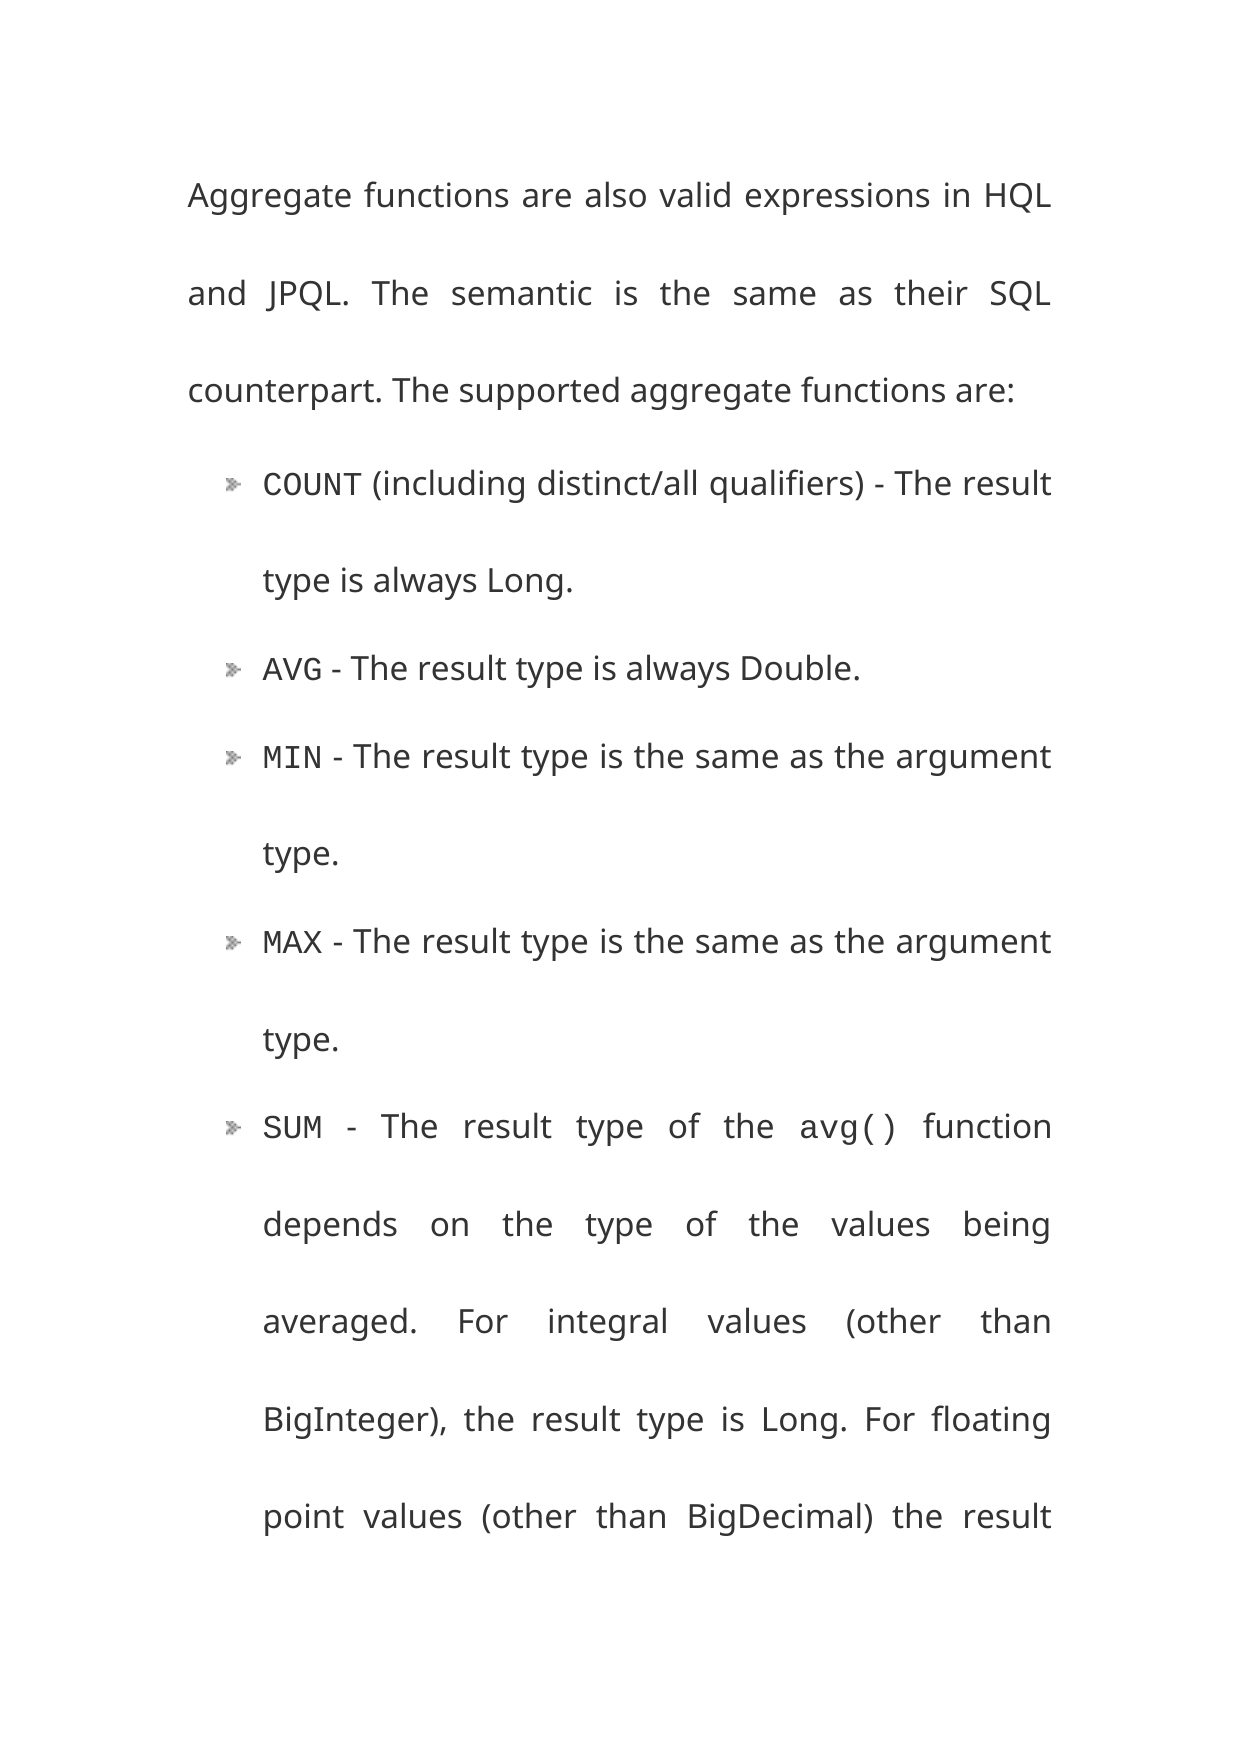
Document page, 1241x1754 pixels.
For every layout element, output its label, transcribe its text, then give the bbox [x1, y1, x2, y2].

picture [226, 751, 241, 769]
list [225, 1093, 1053, 1548]
list MAX - The result type is the same as the argument type. [225, 908, 1053, 1071]
picture [226, 1121, 241, 1139]
list COUNT (including distinct/all qualifiers) - The result type is always Long. [225, 450, 1053, 612]
list MIN - The result type is the same as the argument type. [225, 723, 1053, 885]
picture [226, 936, 241, 954]
picture [226, 478, 241, 495]
text Aggregate functions are also valid expressions in HQL and JPQL. The semantic is the same as their SQL counterpart. The supported aggregate functions are: [187, 162, 1053, 422]
list AVG - The result type is always Double. [225, 635, 1053, 700]
picture [226, 663, 241, 681]
